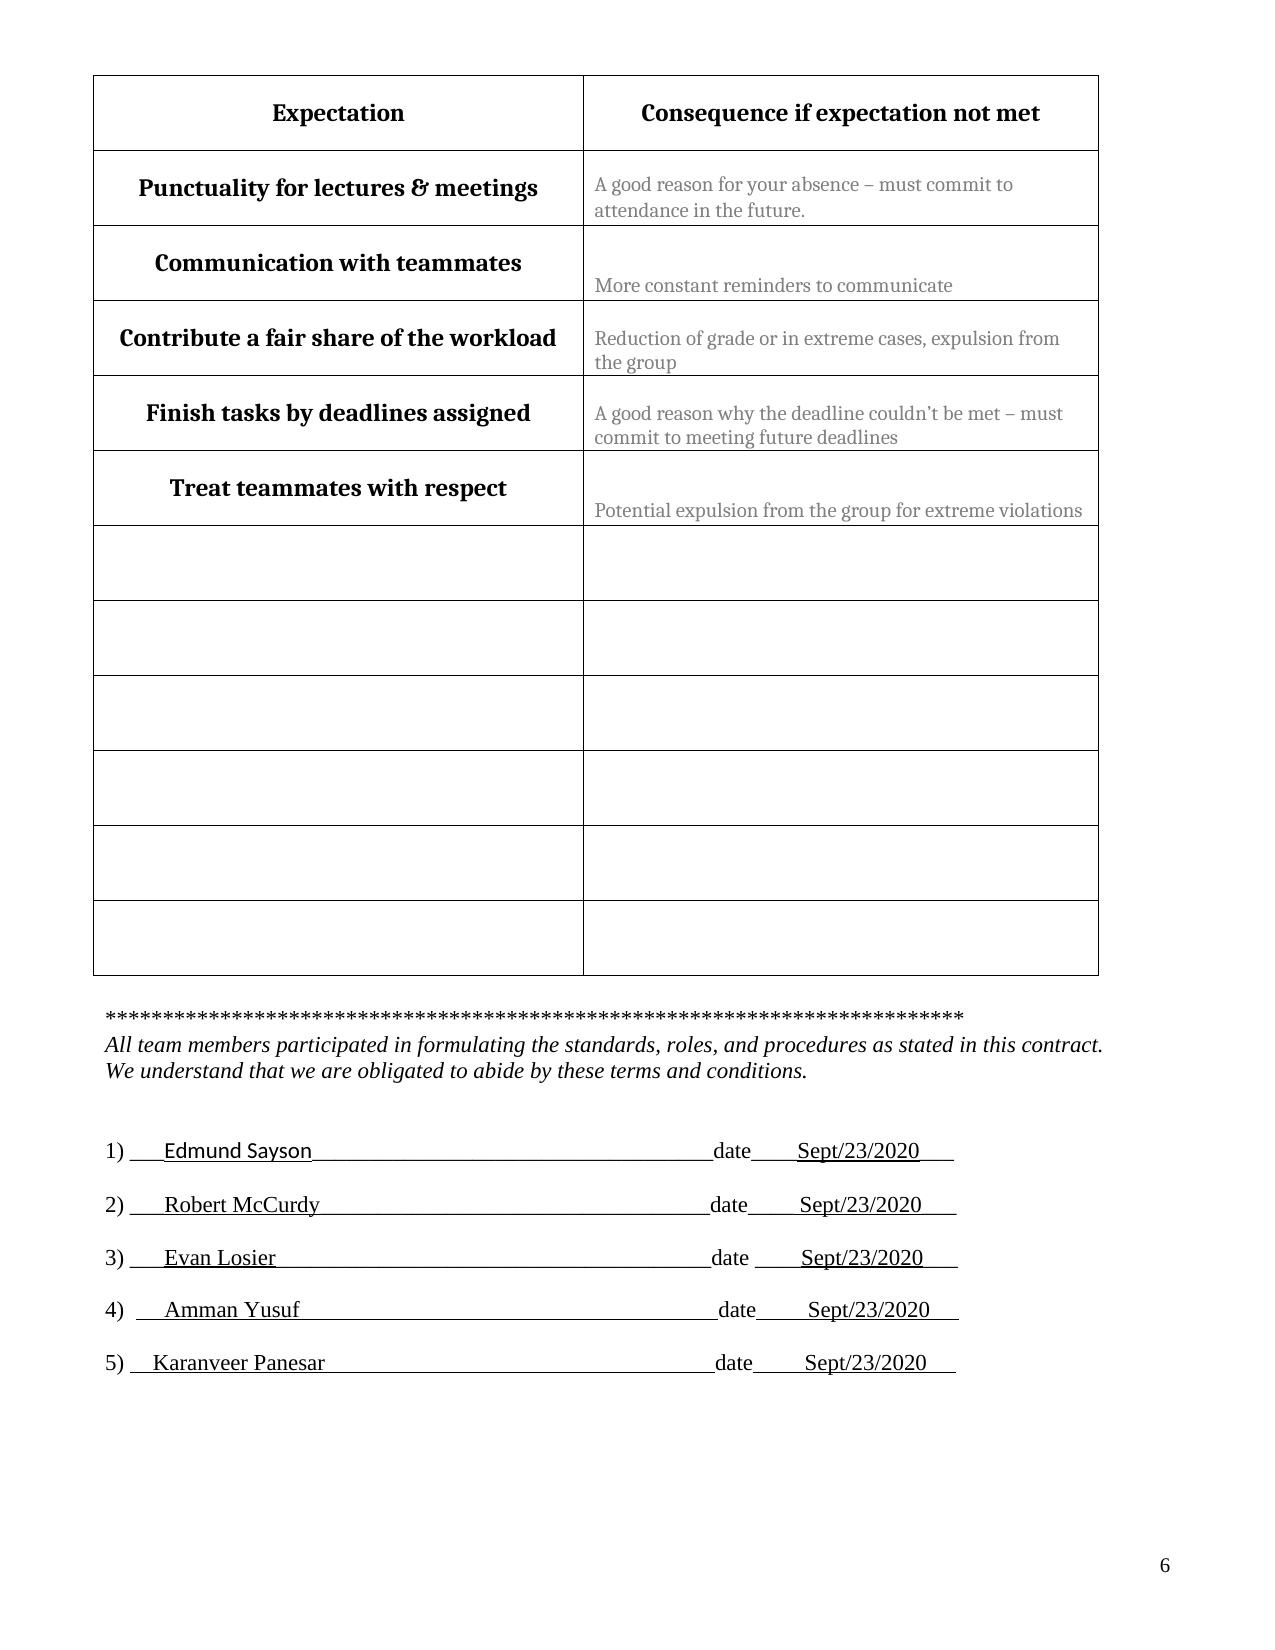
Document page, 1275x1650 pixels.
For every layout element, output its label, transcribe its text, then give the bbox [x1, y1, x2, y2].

table_header Consequence if expectation not met [584, 76, 1098, 150]
table_cell [584, 526, 1098, 600]
text 1) ___Edmund Sayson___________________________________date____Sept/23/2020___ [105, 1137, 1170, 1164]
table_cell More constant reminders to communicate [584, 226, 1098, 300]
table_cell [584, 751, 1098, 825]
table_cell Contribute a fair share of the workload [94, 301, 583, 375]
table_cell Treat teammates with respect [94, 451, 583, 525]
table_cell [94, 526, 583, 600]
table_cell [584, 676, 1098, 750]
table_cell Potential expulsion from the group for extreme violations [584, 451, 1098, 525]
text 4) Amman Yusuf date Sept/23/2020 [105, 1296, 1170, 1323]
table_cell Punctuality for lectures & meetings [94, 151, 583, 225]
table_cell [584, 826, 1098, 900]
table_cell [584, 901, 1098, 975]
table_cell Reduction of grade or in extreme cases, expulsion from the group [584, 301, 1098, 375]
table_cell [94, 676, 583, 750]
text 3) ___Evan Losier______________________________________date ____Sept/23/2020___ [105, 1244, 1170, 1270]
table_cell [94, 751, 583, 825]
table_cell A good reason for your absence – must commit to attendance in the future. [584, 151, 1098, 225]
table_cell Finish tasks by deadlines assigned [94, 376, 583, 450]
text 2) ___Robert McCurdy__________________________________date____ Sept/23/2020___ [105, 1191, 1170, 1217]
text We understand that we are obligated to abide by these terms and conditions. [105, 1057, 1170, 1084]
table_cell [584, 601, 1098, 675]
table_cell [94, 601, 583, 675]
table_header Expectation [94, 76, 583, 150]
table_cell [94, 901, 583, 975]
text All team members participated in formulating the standards, roles, and procedures as stated in this contract. [105, 1031, 1170, 1057]
table_cell [94, 826, 583, 900]
text 5) Karanveer Panesar date Sept/23/2020 [105, 1349, 1170, 1375]
text *************************************************************************** [105, 1005, 1170, 1031]
table_cell A good reason why the deadline couldn’t be met – must commit to meeting future deadlines [584, 376, 1098, 450]
table_cell Communication with teammates [94, 226, 583, 300]
